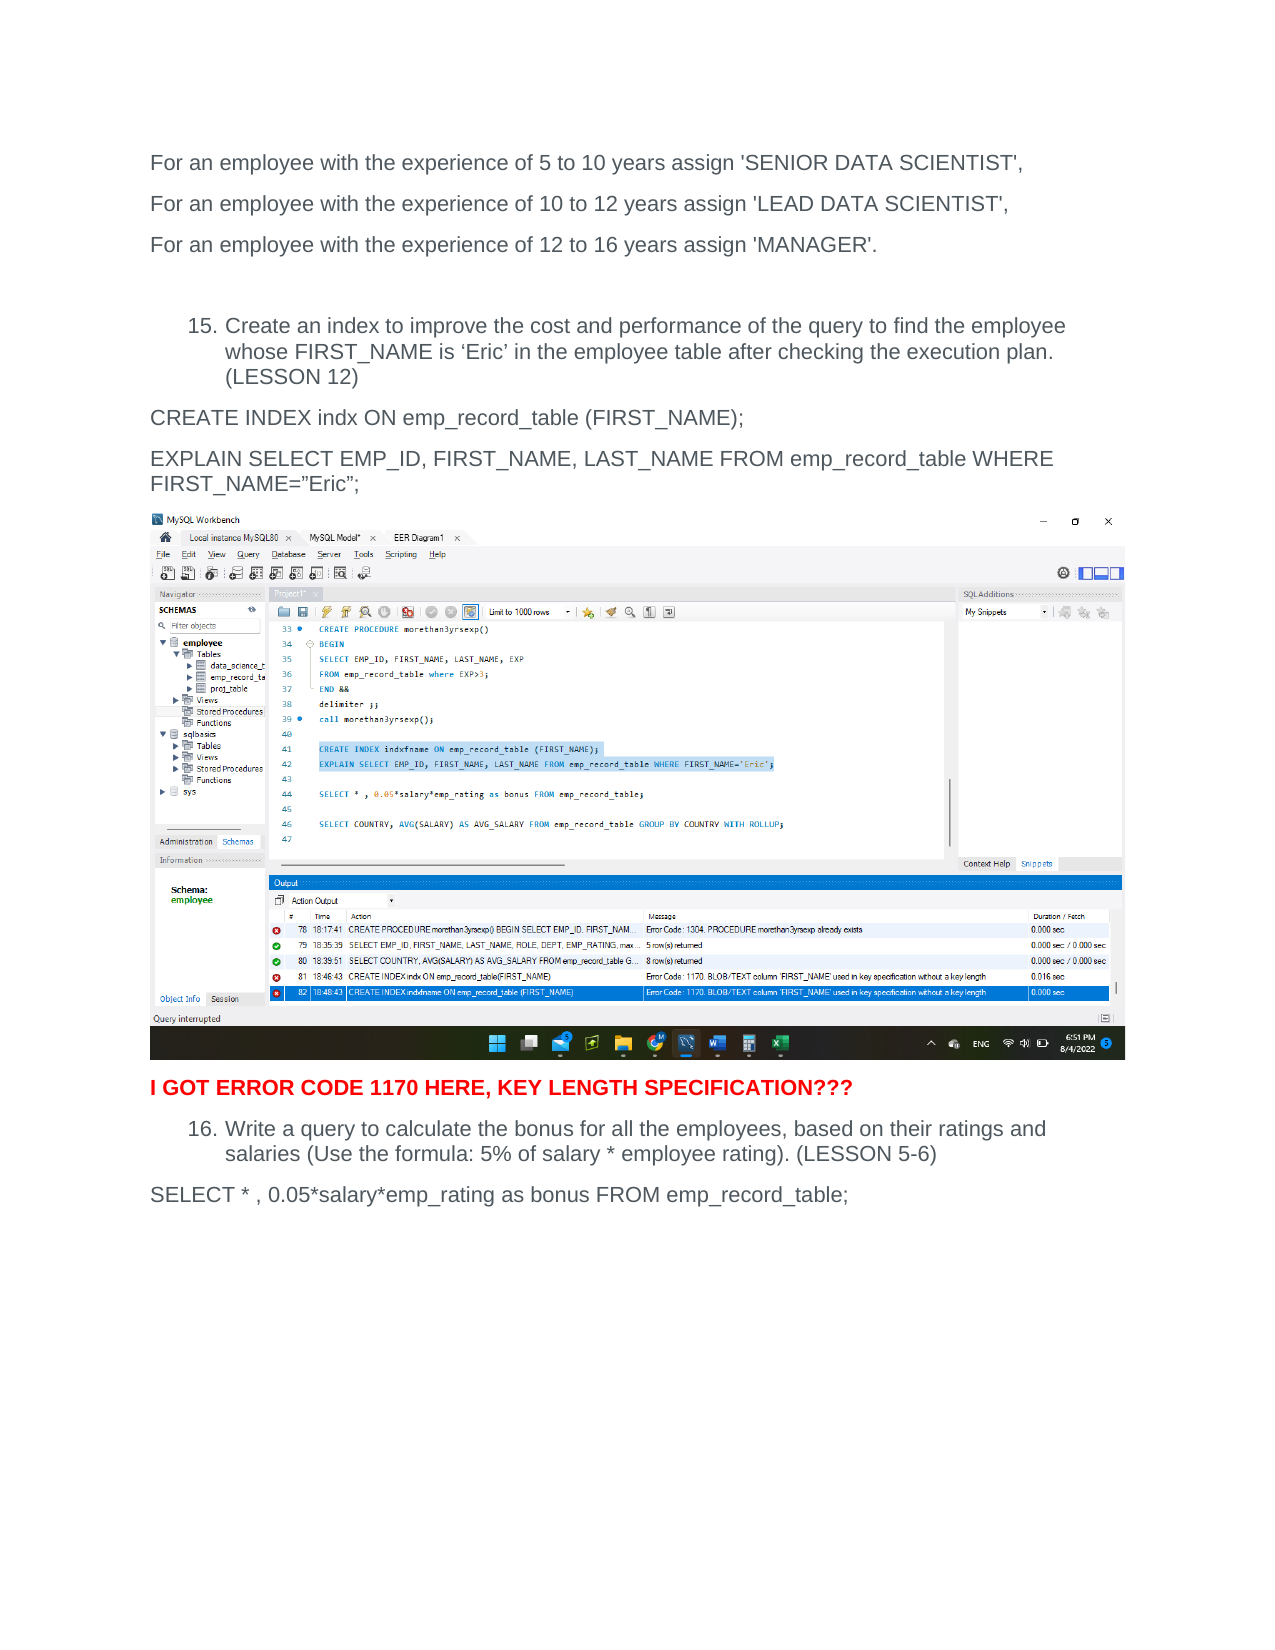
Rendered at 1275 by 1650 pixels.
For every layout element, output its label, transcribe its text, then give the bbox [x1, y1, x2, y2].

list Create an index to improve the cost and performance of the query to find the employee whose FIRST_NAME is ‘Eric’ in the employee table after checking the execution plan. (LESSON 12) [187, 313, 1125, 389]
text For an employee with the experience of 5 to 10 years assign 'SENIOR DATA SCIENTIST', [150, 150, 1125, 175]
text For an employee with the experience of 10 to 12 years assign 'LEAD DATA SCIENTIST', [150, 191, 1125, 216]
text I GOT ERROR CODE 1170 HERE, KEY LENGTH SPECIFICATION??? [150, 1075, 1125, 1100]
list Write a query to calculate the bonus for all the employees, based on their ratings and salaries (Use the formula: 5% of salary * employee rating). (LESSON 5-6) [187, 1116, 1125, 1166]
text CREATE INDEX indx ON emp_record_table (FIRST_NAME); [150, 404, 1125, 430]
text SELECT * , 0.05*salary*emp_rating as bonus FROM emp_record_table; [150, 1182, 1125, 1207]
text EXPLAIN SELECT EMP_ID, FIRST_NAME, LAST_NAME FROM emp_record_table WHERE FIRST_NAME=”Eric”; [150, 445, 1125, 496]
picture [150, 511, 1125, 1060]
text For an employee with the experience of 12 to 16 years assign 'MANAGER'. [150, 232, 1125, 257]
